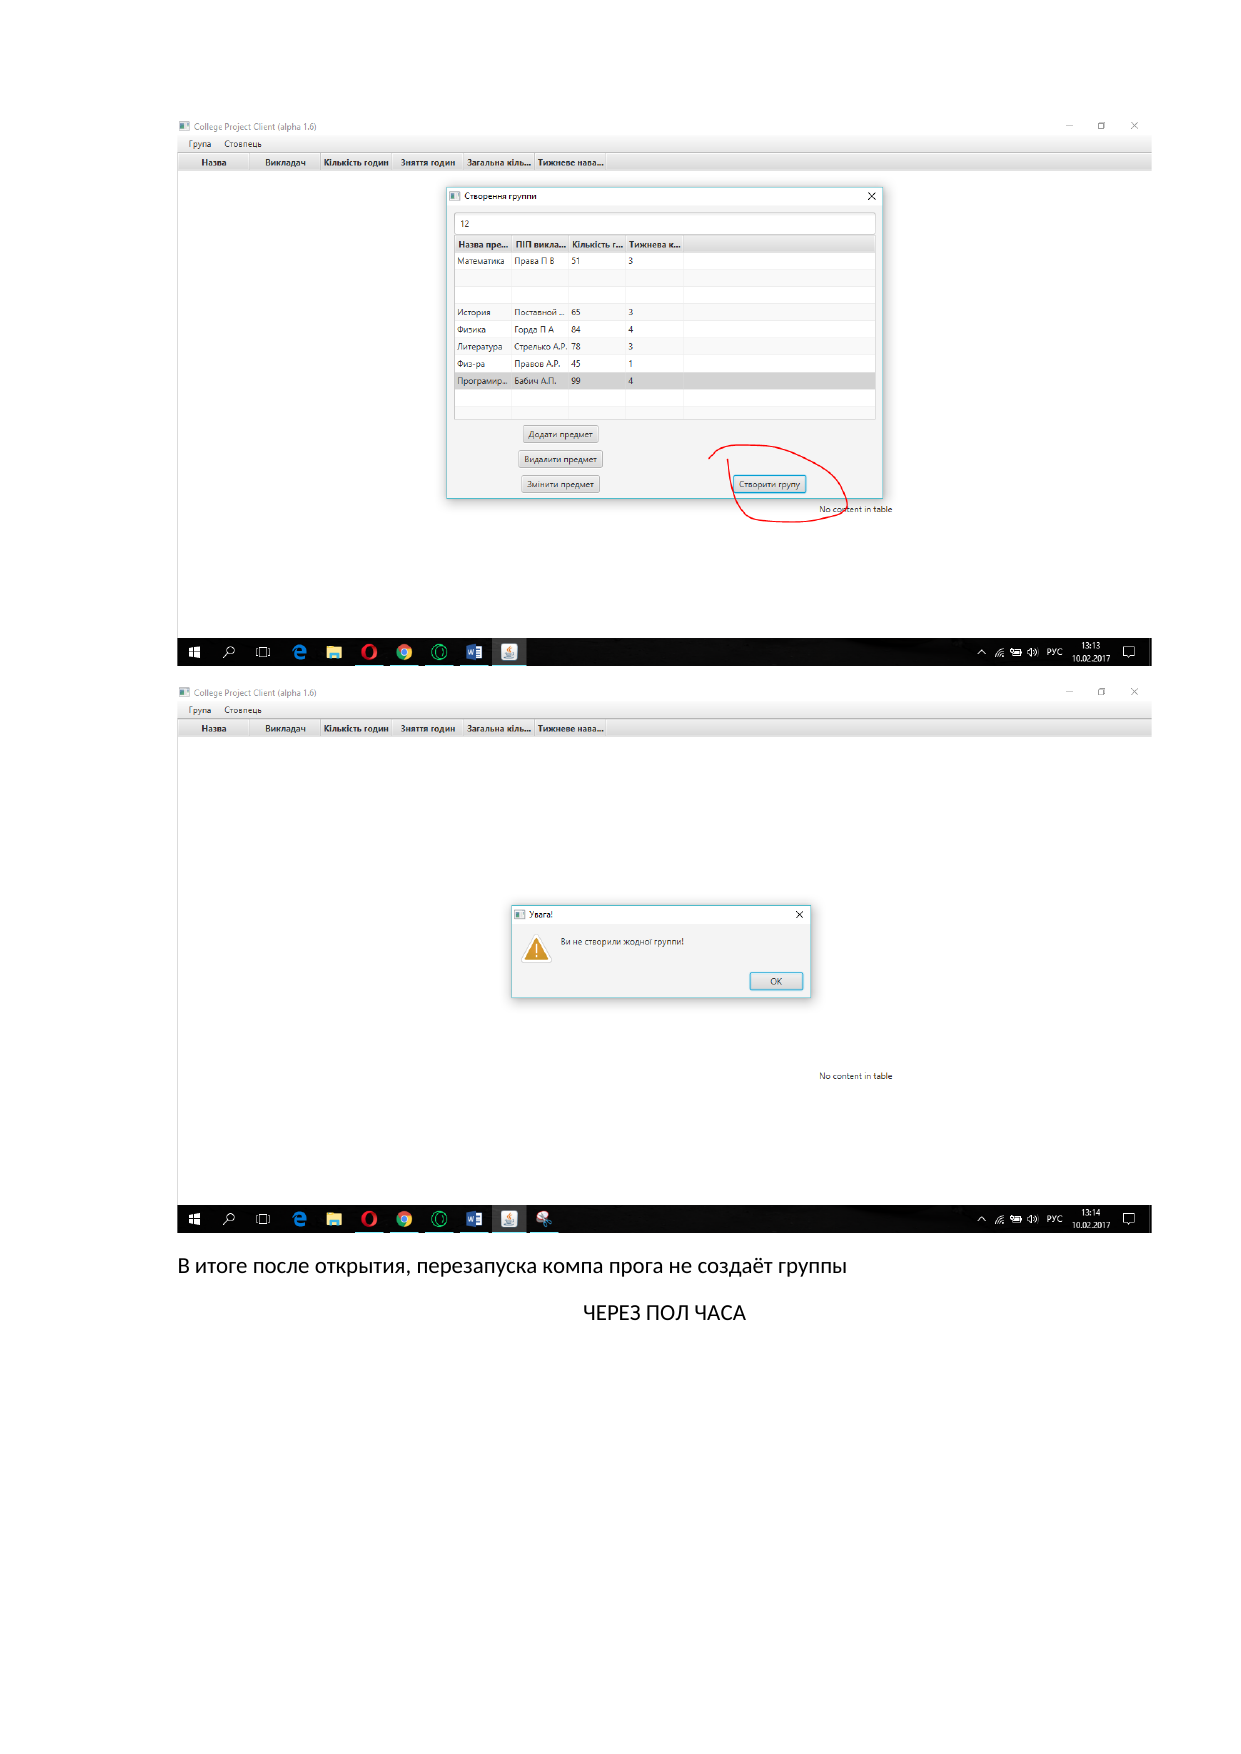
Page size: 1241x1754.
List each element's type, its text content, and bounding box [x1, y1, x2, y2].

text В итоге после открытия, перезапуска компа прога не создаёт группы [177, 1252, 1152, 1280]
text ЧЕРЕЗ ПОЛ ЧАСА [177, 1298, 1152, 1327]
picture [177, 118, 1152, 666]
picture [177, 685, 1152, 1233]
